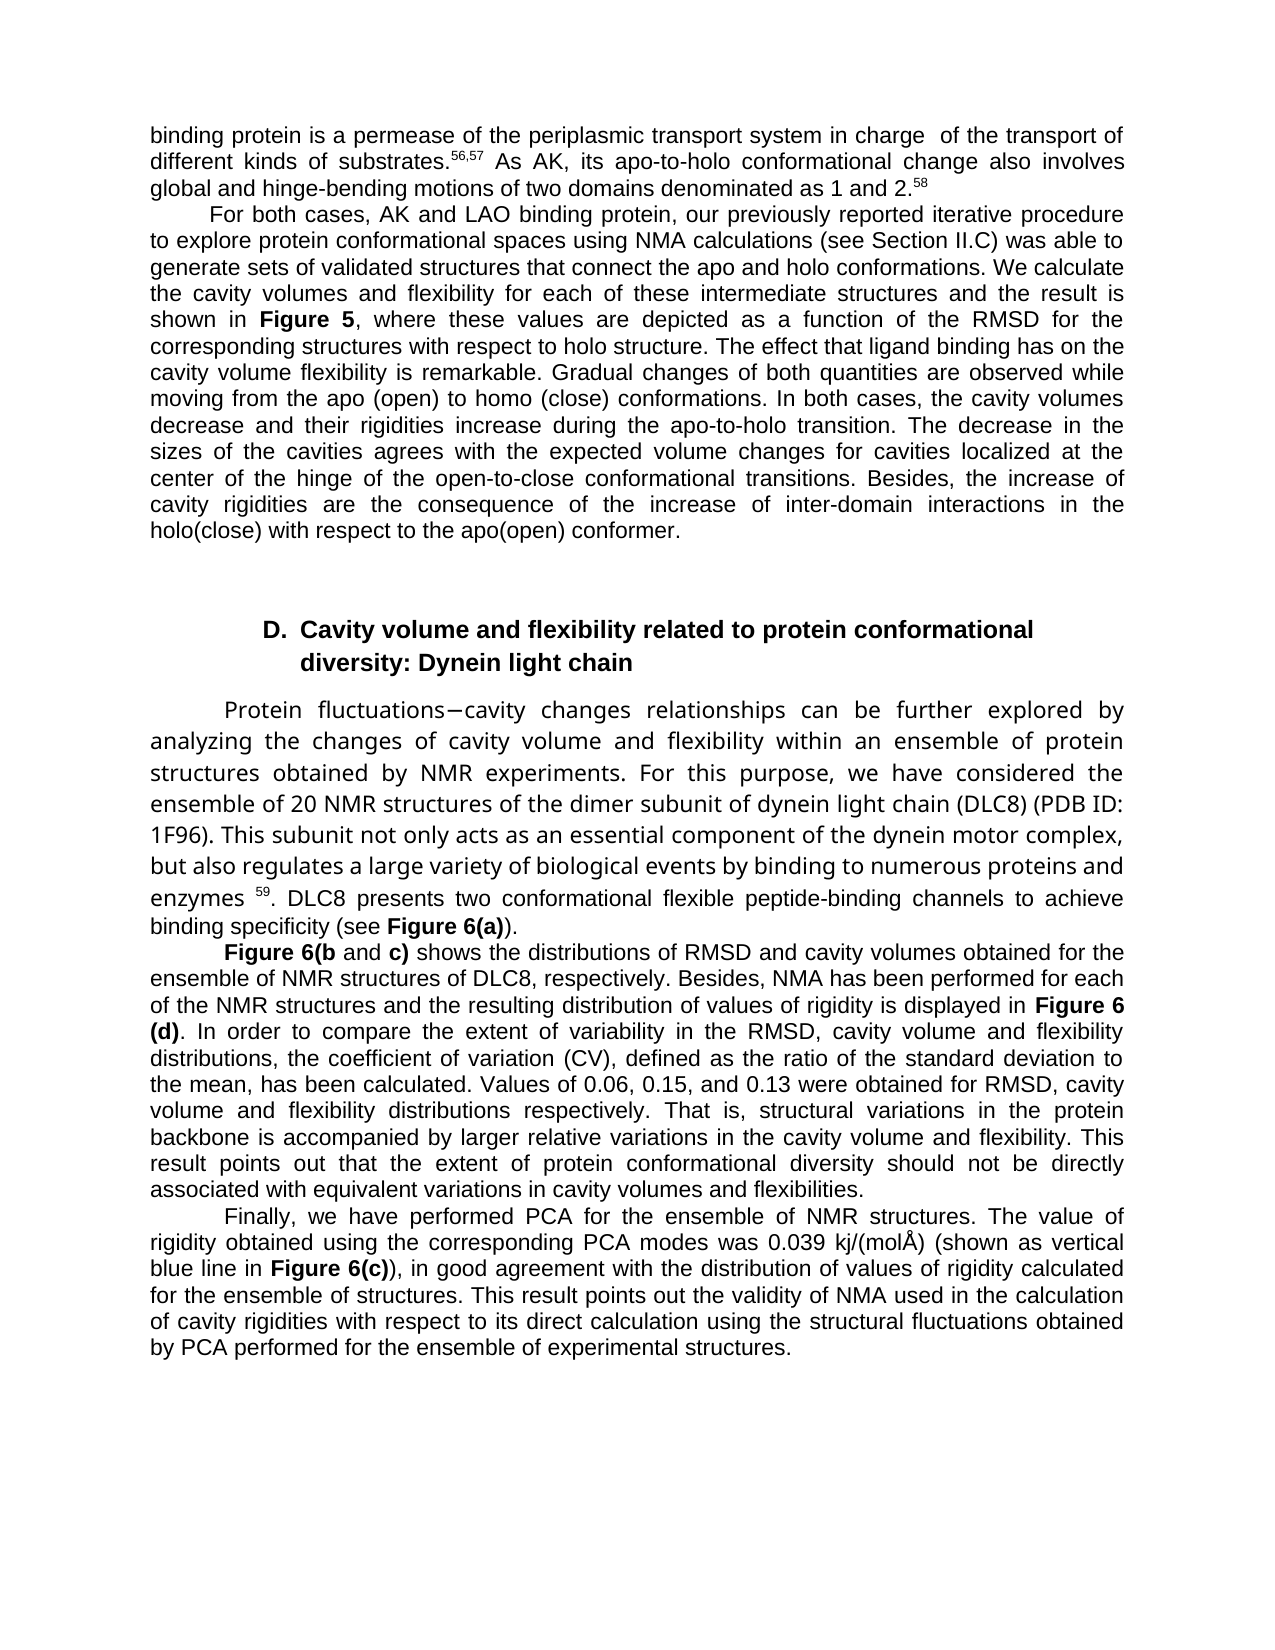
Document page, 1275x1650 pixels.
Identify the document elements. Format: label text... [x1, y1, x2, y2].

subtitle Cavity volume and flexibility related to protein conformational diversity: Dynein light chain [262, 615, 1125, 677]
text Figure 6(b and c) shows the distributions of RMSD and cavity volumes obtained for the ensemble of NMR structures of DLC8, respectively. Besides, NMA has been performed for each of the NMR structures and the resulting distribution of values of rigidity is displayed in Figure 6 (d). In order to compare the extent of variability in the RMSD, cavity volume and flexibility distributions, the coefficient of variation (CV), defined as the ratio of the standard deviation to the mean, has been calculated. Values of 0.06, 0.15, and 0.13 were obtained for RMSD, cavity volume and flexibility distributions respectively. That is, structural variations in the protein backbone is accompanied by larger relative variations in the cavity volume and flexibility. This result points out that the extent of protein conformational diversity should not be directly associated with equivalent variations in cavity volumes and flexibilities. [150, 939, 1125, 1203]
text For both cases, AK and LAO binding protein, our previously reported iterative procedure to explore protein conformational spaces using NMA calculations (see Section II.C) was able to generate sets of validated structures that connect the apo and holo conformations. We calculate the cavity volumes and flexibility for each of these intermediate structures and the result is shown in Figure 5, where these values are depicted as a function of the RMSD for the corresponding structures with respect to holo structure. The effect that ligand binding has on the cavity volume flexibility is remarkable. Gradual changes of both quantities are observed while moving from the apo (open) to homo (close) conformations. In both cases, the cavity volumes decrease and their rigidities increase during the apo-to-holo transition. The decrease in the sizes of the cavities agrees with the expected volume changes for cavities localized at the center of the hinge of the open-to-close conformational transitions. Besides, the increase of cavity rigidities are the consequence of the increase of inter-domain interactions in the holo(close) with respect to the apo(open) conformer. [150, 201, 1125, 543]
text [150, 122, 1125, 201]
text Protein fluctuations−cavity changes relationships can be further explored by analyzing the changes of cavity volume and flexibility within an ensemble of protein structures obtained by NMR experiments. For this purpose, we have considered the ensemble of 20 NMR structures of the dimer subunit of dynein light chain (DLC8) (PDB ID: 1F96). This subunit not only acts as an essential component of the dynein motor complex, but also regulates a large variety of biological events by binding to numerous proteins and enzymes 59. DLC8 presents two conformational flexible peptide-binding channels to achieve binding specificity (see Figure 6(a)). [150, 694, 1125, 939]
text Finally, we have performed PCA for the ensemble of NMR structures. The value of rigidity obtained using the corresponding PCA modes was 0.039 kj/(molÅ) (shown as vertical blue line in Figure 6(c)), in good agreement with the distribution of values of rigidity calculated for the ensemble of structures. This result points out the validity of NMA used in the calculation of cavity rigidities with respect to its direct calculation using the structural fluctuations obtained by PCA performed for the ensemble of experimental structures. [150, 1203, 1125, 1361]
